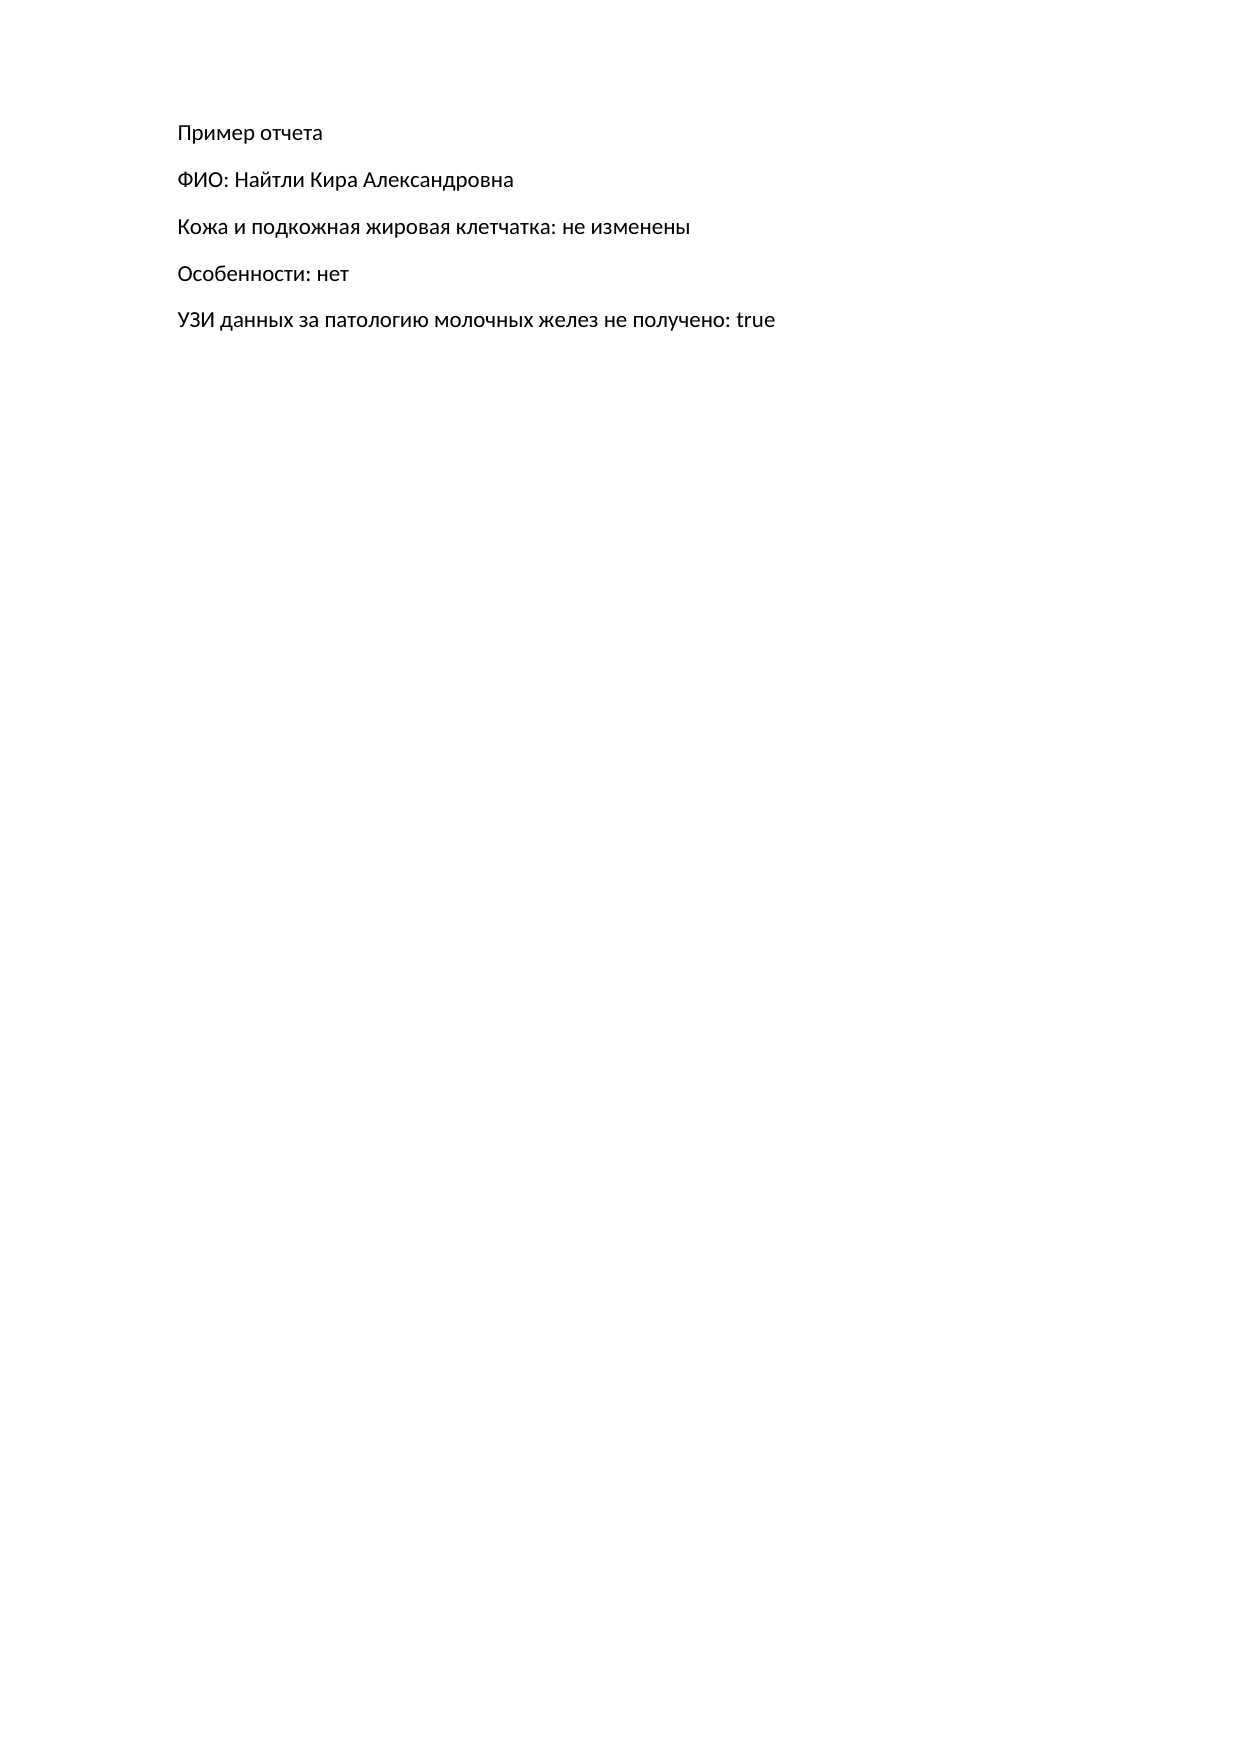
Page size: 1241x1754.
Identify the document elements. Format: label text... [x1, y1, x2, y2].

text Особенности: нет [177, 259, 1152, 287]
text Кожа и подкожная жировая клетчатка: не изменены [177, 212, 1152, 240]
text УЗИ данных за патологию молочных желез не получено: true [177, 306, 1152, 334]
text ФИО: Найтли Кира Александровна [177, 165, 1152, 193]
text Пример отчета [177, 118, 1152, 146]
